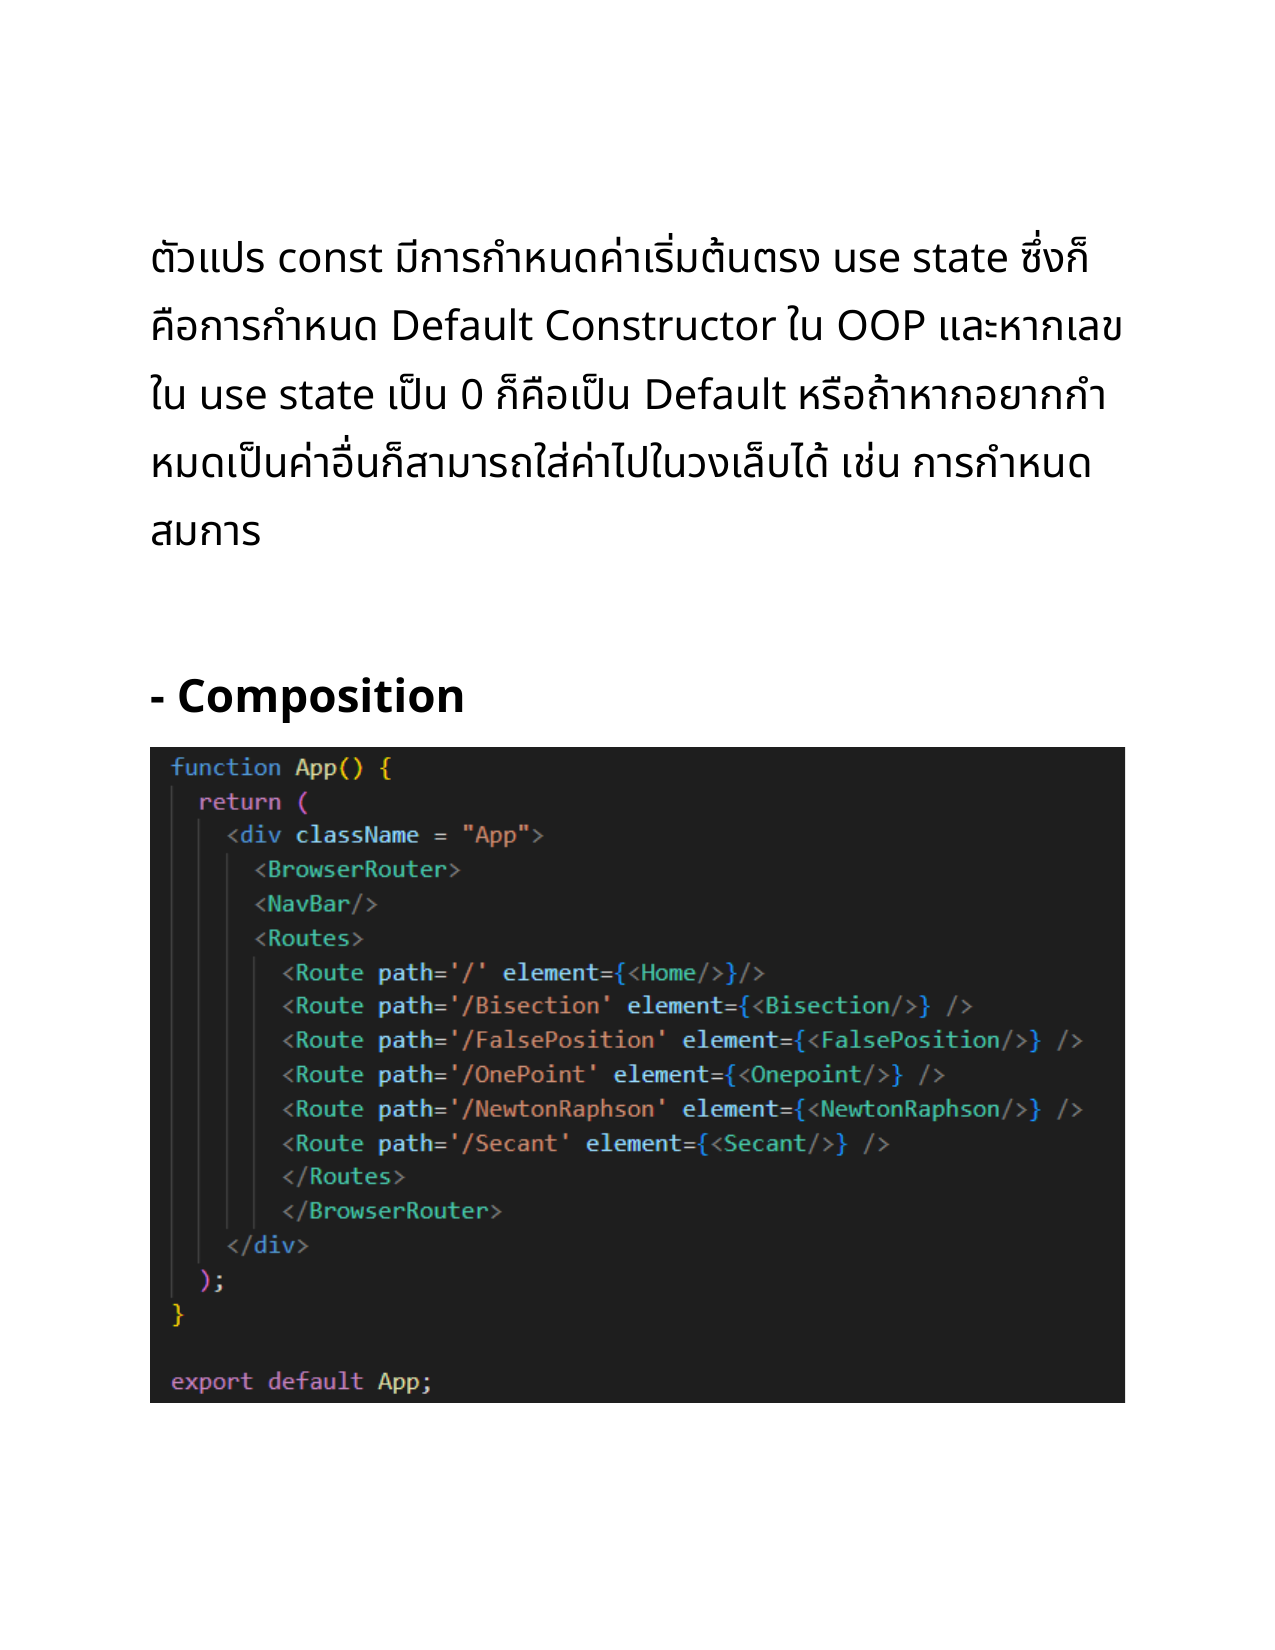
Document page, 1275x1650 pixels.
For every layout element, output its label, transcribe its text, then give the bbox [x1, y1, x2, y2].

picture [150, 747, 1125, 1403]
text - Composition [150, 663, 1125, 726]
text ตัวแปร const มีการกำหนดค่าเริ่มต้นตรง use state ซึ่งก็คือการกำหนด Default Constructor ใน OOP และหากเลขใน use state เป็น 0 ก็คือเป็น Default หรือถ้าหากอยากกำหมดเป็นค่าอื่นก็สามารถใส่ค่าไปในวงเล็บได้ เช่น การกำหนดสมการ [150, 228, 1125, 564]
